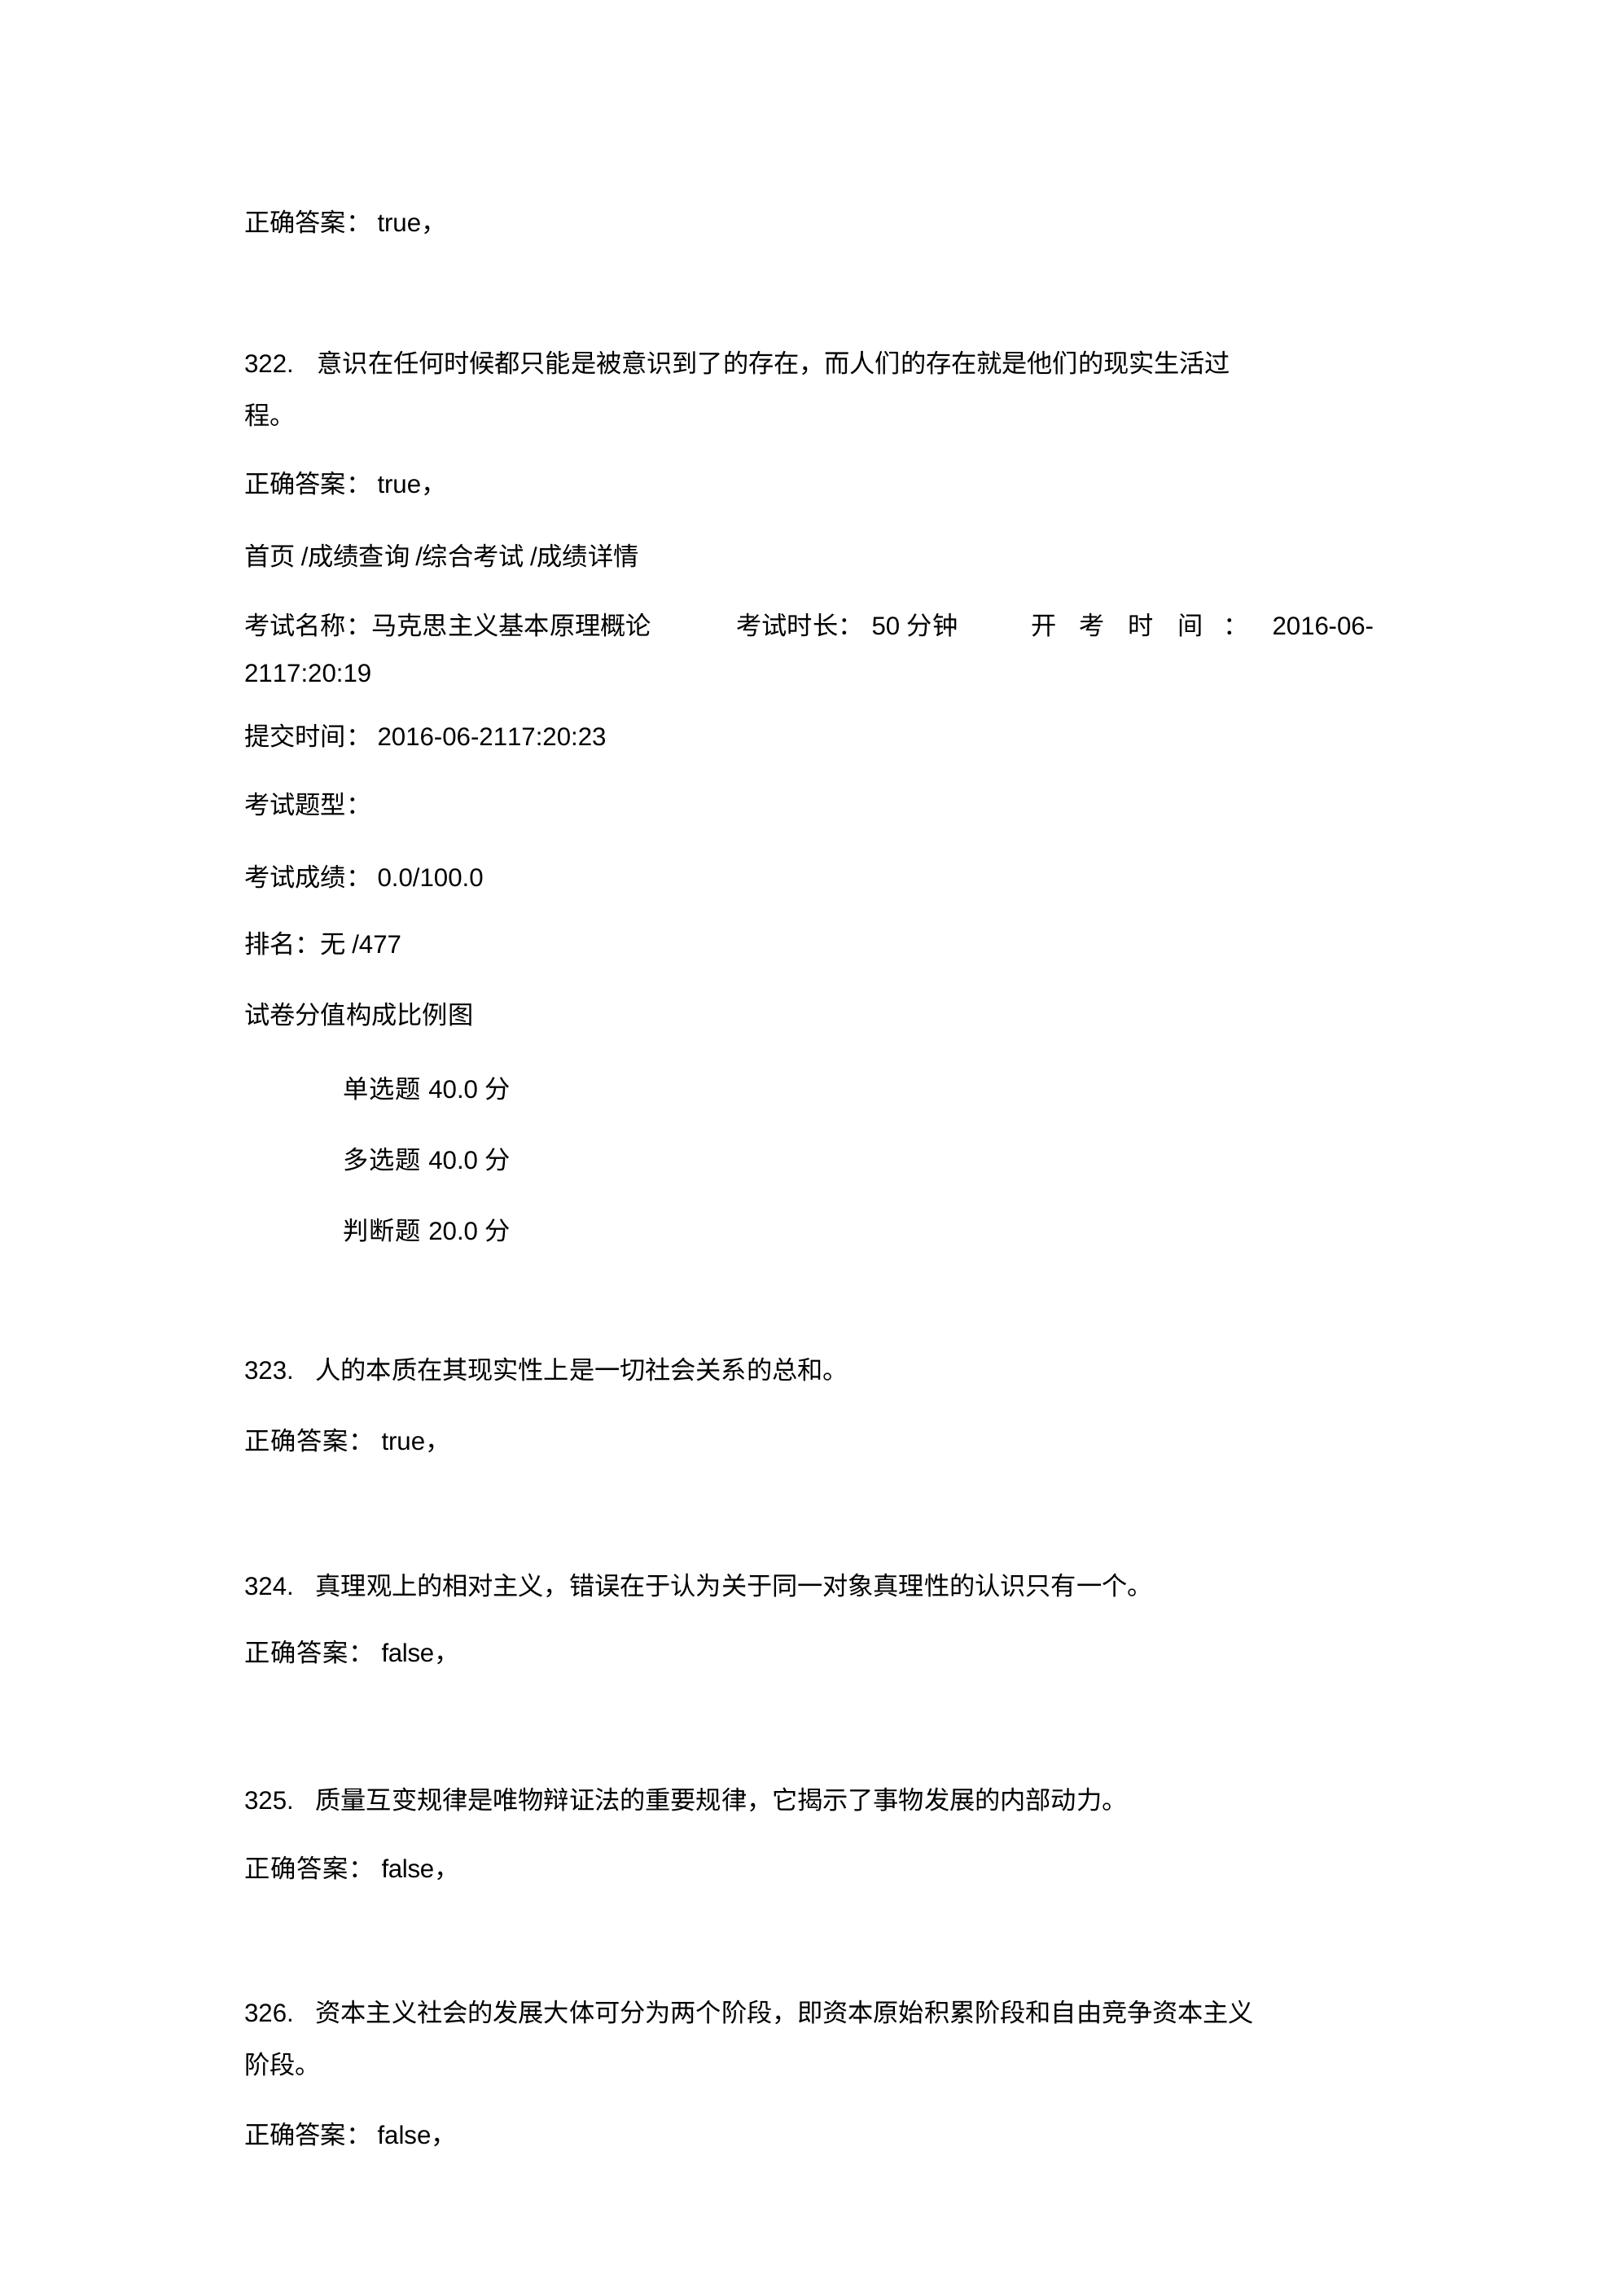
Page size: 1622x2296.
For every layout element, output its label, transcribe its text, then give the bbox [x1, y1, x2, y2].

list 质量互变规律是唯物辩证法的重要规律，它揭示了事物发展的内部动力。正确答案： false， [244, 1780, 1130, 1885]
text 正确答案： true， [244, 202, 1394, 239]
text 试卷分值构成比例图 [244, 994, 1394, 1031]
text 排名：无 /477 [244, 924, 1394, 961]
text 考试名称：马克思主义基本原理概论 考试时长： 50 分钟 开 考 时 间 ： 2016-06- 2117:20:19 [244, 605, 1374, 687]
list 资本主义社会的发展大体可分为两个阶段，即资本原始积累阶段和自由竞争资本主义阶段。 [244, 1993, 1257, 2081]
text 正确答案： false， [244, 2114, 1394, 2152]
text 考试成绩： 0.0/100.0 [244, 857, 1394, 894]
text 提交时间： 2016-06-2117:20:23 [244, 716, 1394, 753]
list 意识在任何时候都只能是被意识到了的存在，而人们的存在就是他们的现实生活过程。 [244, 344, 1234, 432]
text 单选题 40.0 分 [343, 1069, 1394, 1105]
text 正确答案： true， [244, 463, 1394, 500]
list 人的本质在其现实性上是一切社会关系的总和。正确答案： true， [244, 1350, 850, 1458]
text 首页 /成绩查询 /综合考试 /成绩详情 [244, 536, 1394, 573]
text 判断题 20.0 分 [343, 1210, 1394, 1247]
text 多选题 40.0 分 [343, 1139, 1394, 1176]
text 考试题型： [244, 784, 1394, 821]
list 真理观上的相对主义，错误在于认为关于同一对象真理性的认识只有一个。正确答案： false， [244, 1565, 1155, 1669]
